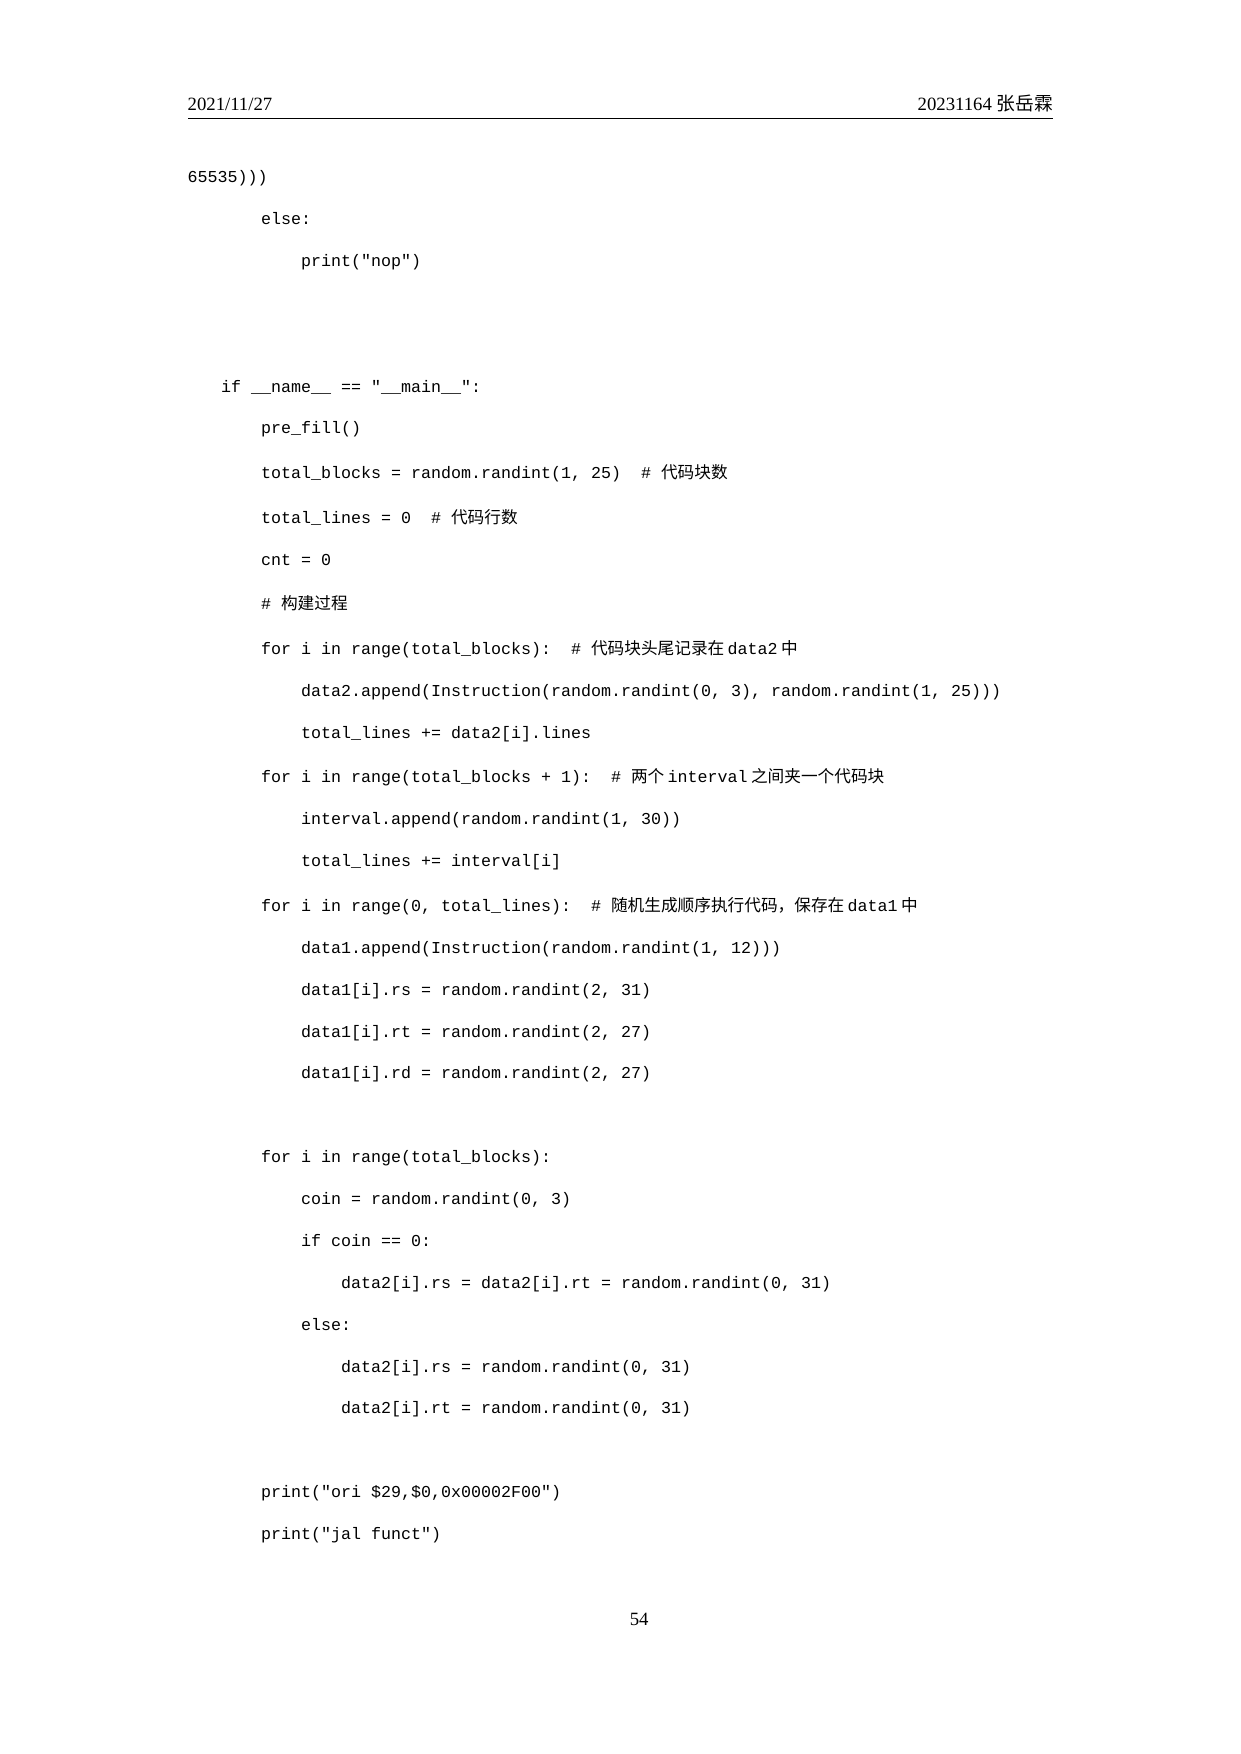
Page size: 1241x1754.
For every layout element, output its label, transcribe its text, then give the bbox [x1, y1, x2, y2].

text data2[i].rs = random.randint(0, 31) [187, 1351, 1053, 1384]
text total_lines += data2[i].lines [187, 718, 1053, 750]
text total_blocks = random.randint(1, 25) # 代码块数 [187, 455, 1053, 488]
text for i in range(total_blocks): [187, 1142, 1053, 1174]
text if __name__ == "__main__": [187, 371, 1053, 404]
text for i in range(total_blocks + 1): # 两个interval之间夹一个代码块 [187, 759, 1053, 792]
text data1[i].rt = random.randint(2, 27) [187, 1016, 1053, 1049]
text total_lines = 0 # 代码行数 [187, 500, 1053, 532]
text else: [187, 204, 1053, 236]
text # 构建过程 [187, 586, 1053, 619]
text print("jal funct") [187, 1519, 1053, 1551]
text data2.append(Instruction(random.randint(0, 3), random.randint(1, 25))) [187, 676, 1053, 708]
text interval.append(random.randint(1, 30)) [187, 804, 1053, 837]
text else: [187, 1309, 1053, 1342]
text data2[i].rt = random.randint(0, 31) [187, 1393, 1053, 1426]
text coin = random.randint(0, 3) [187, 1184, 1053, 1216]
text total_lines += interval[i] [187, 846, 1053, 878]
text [187, 162, 1053, 194]
text print("nop") [187, 246, 1053, 278]
text for i in range(0, total_lines): # 随机生成顺序执行代码，保存在data1中 [187, 888, 1053, 920]
text data2[i].rs = data2[i].rt = random.randint(0, 31) [187, 1268, 1053, 1300]
text for i in range(total_blocks): # 代码块头尾记录在data2中 [187, 631, 1053, 663]
text cnt = 0 [187, 544, 1053, 577]
text data1[i].rs = random.randint(2, 31) [187, 974, 1053, 1007]
text pre_fill() [187, 413, 1053, 446]
text data1[i].rd = random.randint(2, 27) [187, 1058, 1053, 1091]
text data1.append(Instruction(random.randint(1, 12))) [187, 933, 1053, 965]
text print("ori $29,$0,0x00002F00") [187, 1477, 1053, 1509]
text if coin == 0: [187, 1226, 1053, 1258]
